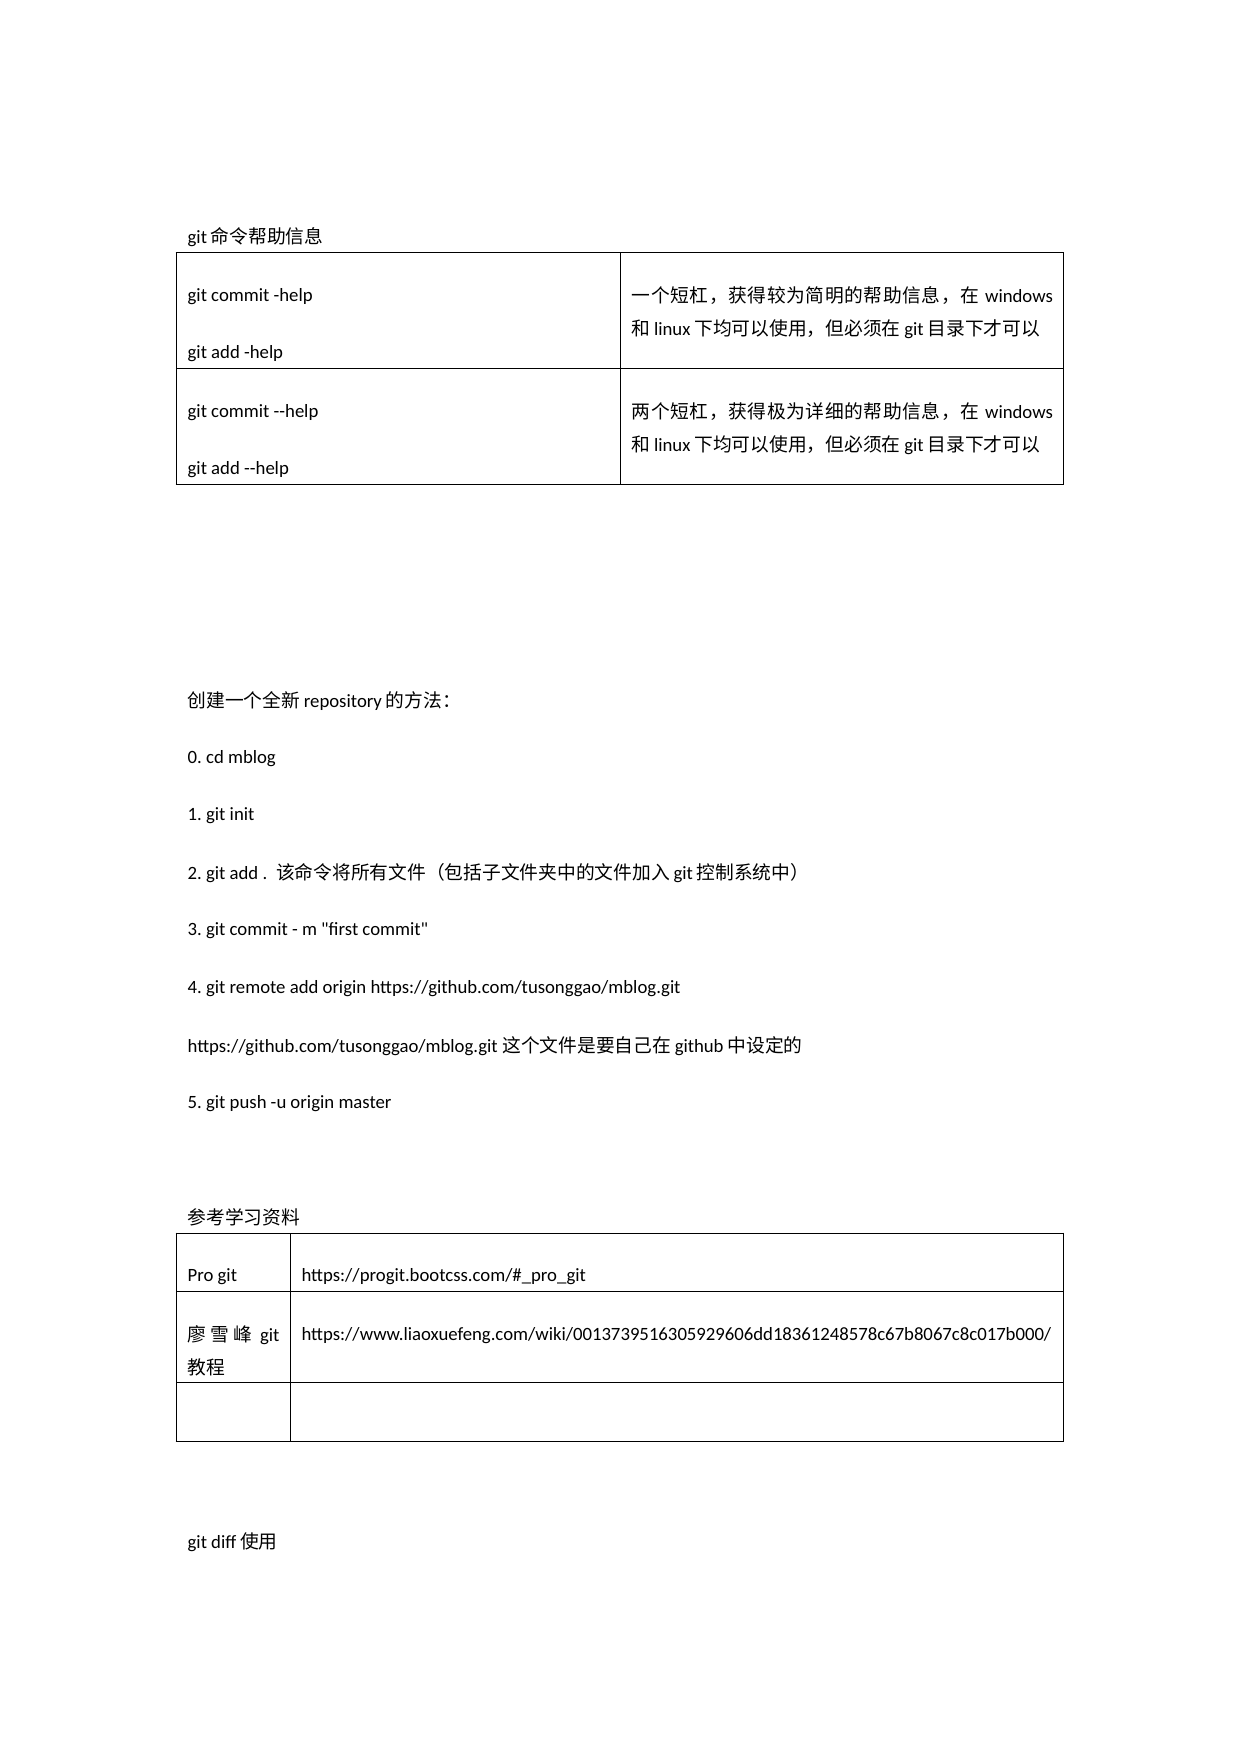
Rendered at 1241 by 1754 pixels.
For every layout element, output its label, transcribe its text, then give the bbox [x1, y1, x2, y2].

table_cell https://www.liaoxuefeng.com/wiki/0013739516305929606dd18361248578c67b8067c8c017b000/ [291, 1292, 1063, 1382]
text git diff使用 [187, 1524, 1053, 1557]
table_cell [177, 1383, 290, 1441]
table_cell 廖雪峰git教程 [177, 1292, 290, 1382]
text 3. git commit - m "first commit" [187, 913, 1053, 945]
table_cell git commit --help git add --help [177, 369, 620, 484]
text 0. cd mblog [187, 740, 1053, 773]
text git命令帮助信息 [187, 219, 1053, 252]
text 2. git add . 该命令将所有文件（包括子文件夹中的文件加入git控制系统中） [187, 855, 1053, 888]
table_header Pro git [177, 1234, 290, 1291]
table_cell [291, 1383, 1063, 1441]
text 4. git remote add origin https://github.com/tusonggao/mblog.git [187, 970, 1053, 1003]
text 创建一个全新repository的方法： [187, 683, 1053, 715]
text 1. git init [187, 798, 1053, 830]
text 5. git push -u origin master [187, 1085, 1053, 1118]
table_header git commit -help git add -help [177, 253, 620, 368]
table_cell 两个短杠，获得极为详细的帮助信息，在windows和linux下均可以使用，但必须在git目录下才可以 [621, 369, 1063, 484]
text 参考学习资料 [187, 1200, 1053, 1233]
table_header https://progit.bootcss.com/#_pro_git [291, 1234, 1063, 1291]
text https://github.com/tusonggao/mblog.git 这个文件是要自己在github中设定的 [187, 1028, 1053, 1060]
table_header 一个短杠，获得较为简明的帮助信息，在windows和linux下均可以使用，但必须在git目录下才可以 [621, 253, 1063, 368]
